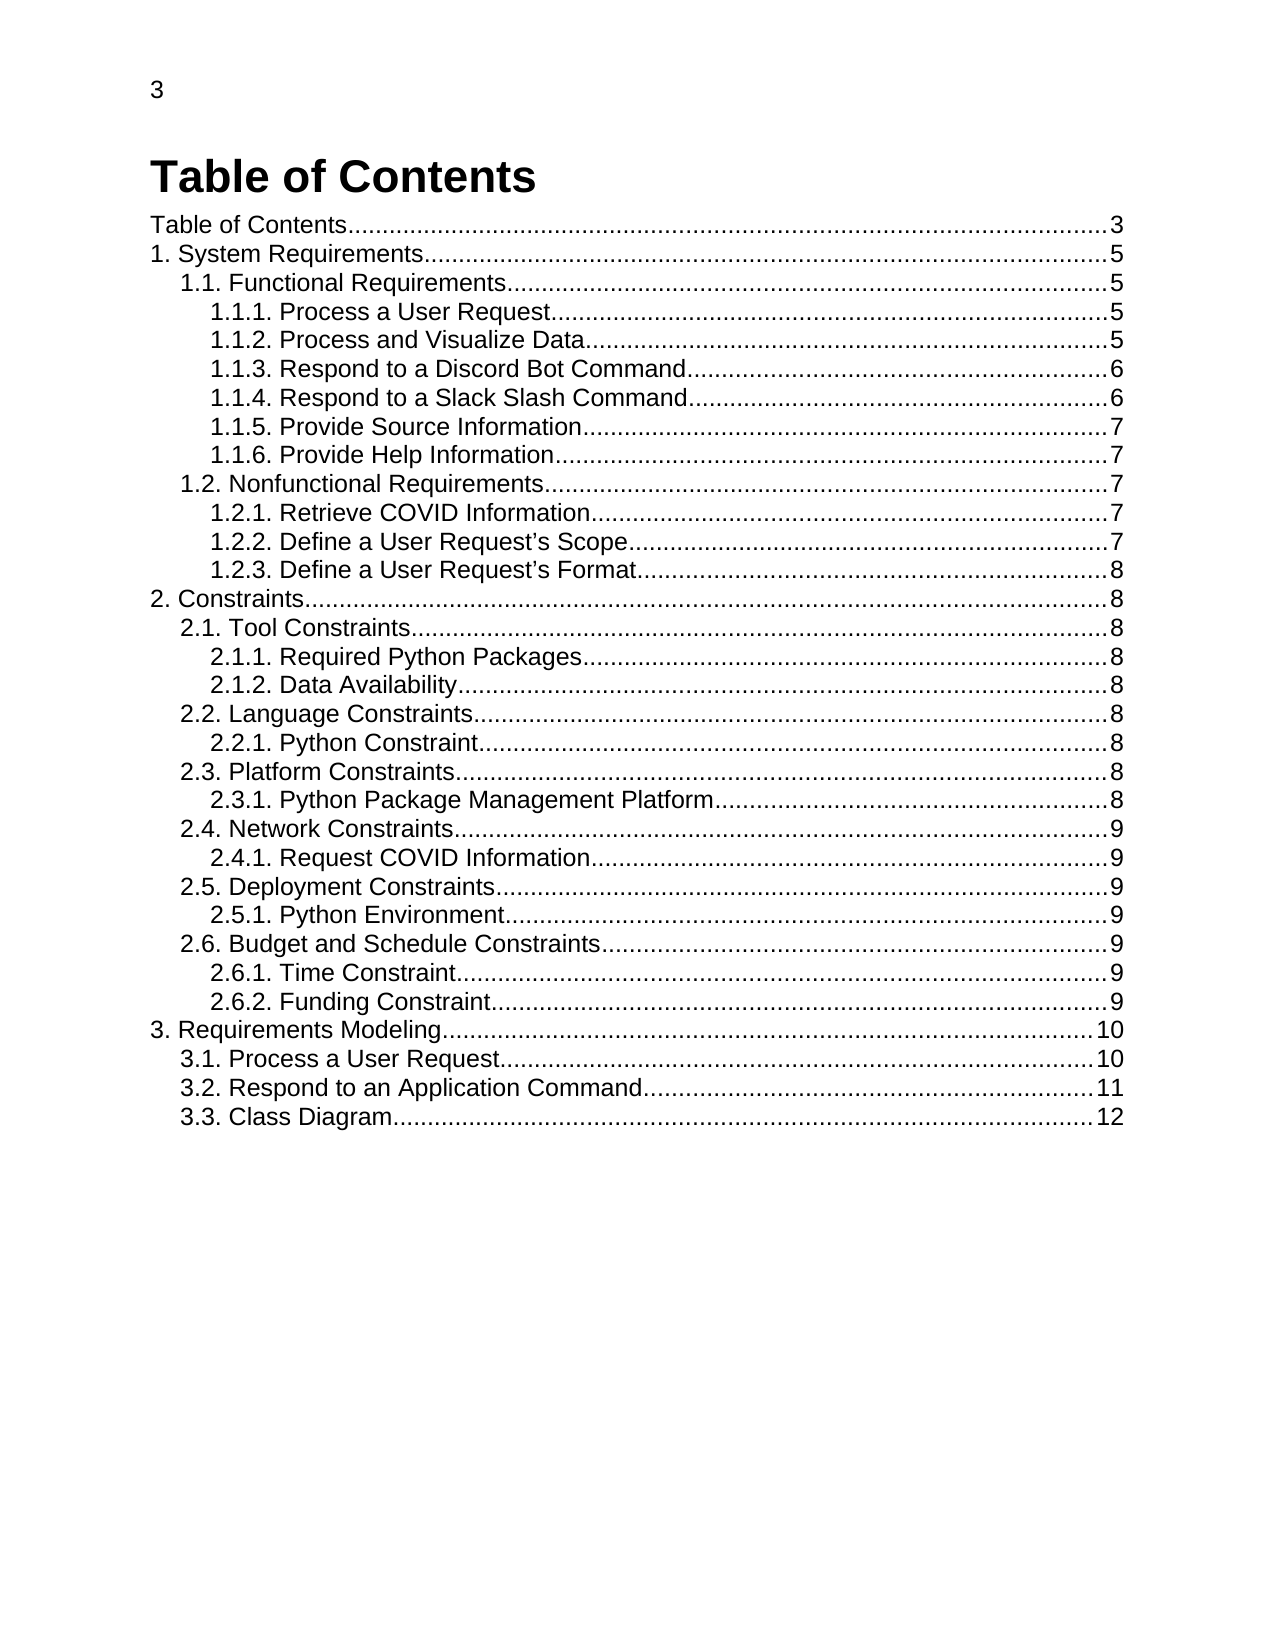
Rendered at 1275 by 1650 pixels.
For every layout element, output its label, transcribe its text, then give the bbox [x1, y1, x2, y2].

text 2.4.1. Request COVID Information 9 [210, 843, 1125, 872]
text Table of Contents 3 [150, 211, 1125, 239]
text 1.2.3. Define a User Request’s Format 8 [210, 556, 1125, 584]
text 2.4. Network Constraints 9 [180, 814, 1125, 843]
text 3.3. Class Diagram 12 [180, 1102, 1125, 1131]
text 2.5.1. Python Environment 9 [210, 901, 1125, 929]
text 2.1.2. Data Availability 8 [210, 671, 1125, 699]
text 1.1. Functional Requirements 5 [180, 268, 1125, 297]
text 2.6.2. Funding Constraint 9 [210, 987, 1125, 1016]
text 2.5. Deployment Constraints 9 [180, 872, 1125, 901]
text 1.2.1. Retrieve COVID Information 7 [210, 498, 1125, 527]
text 1.2. Nonfunctional Requirements 7 [180, 469, 1125, 498]
text 2. Constraints 8 [150, 584, 1125, 613]
text 3.2. Respond to an Application Command 11 [180, 1073, 1125, 1102]
text 3.1. Process a User Request 10 [180, 1044, 1125, 1073]
text 2.6. Budget and Schedule Constraints 9 [180, 929, 1125, 958]
text 1.1.3. Respond to a Discord Bot Command 6 [210, 354, 1125, 383]
text 2.2.1. Python Constraint 8 [210, 728, 1125, 757]
text 2.6.1. Time Constraint 9 [210, 958, 1125, 987]
text 3. Requirements Modeling 10 [150, 1016, 1125, 1044]
text 2.1.1. Required Python Packages 8 [210, 642, 1125, 671]
text 2.3.1. Python Package Management Platform 8 [210, 786, 1125, 814]
text 2.3. Platform Constraints 8 [180, 757, 1125, 786]
text 1.1.4. Respond to a Slack Slash Command 6 [210, 383, 1125, 412]
text 1.1.1. Process a User Request 5 [210, 297, 1125, 326]
text 2.2. Language Constraints 8 [180, 699, 1125, 728]
text 1.1.2. Process and Visualize Data 5 [210, 326, 1125, 354]
text 1.1.5. Provide Source Information 7 [210, 412, 1125, 441]
text 1.1.6. Provide Help Information 7 [210, 441, 1125, 469]
subtitle Table of Contents [150, 150, 1125, 203]
text 2.1. Tool Constraints 8 [180, 613, 1125, 642]
text 1.2.2. Define a User Request’s Scope 7 [210, 527, 1125, 556]
text 1. System Requirements 5 [150, 239, 1125, 268]
